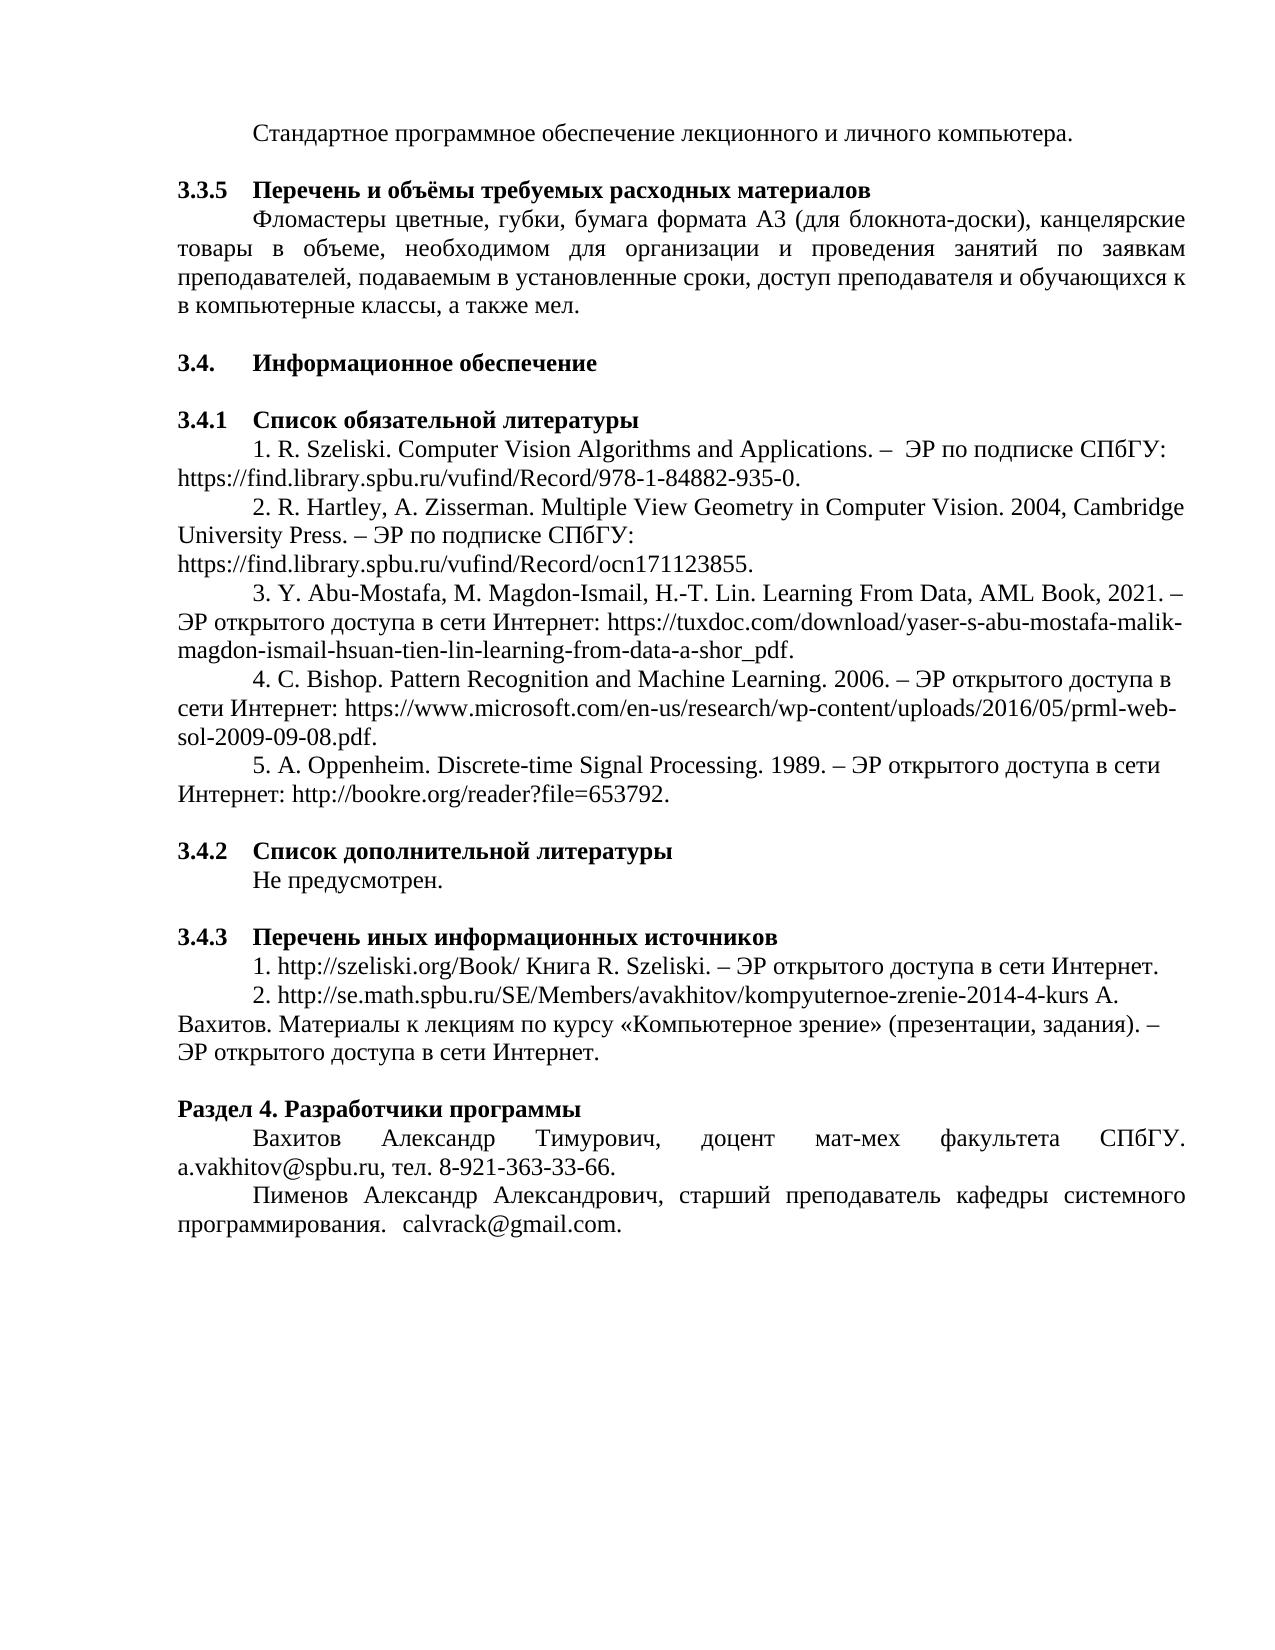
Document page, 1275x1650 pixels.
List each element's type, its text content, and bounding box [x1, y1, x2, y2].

text Не предусмотрен. [177, 865, 1186, 894]
list R. Hartley, A. Zisserman. Multiple View Geometry in Computer Vision. 2004, Cambridge University Press. – ЭР по подписке СПбГУ: https://find.library.spbu.ru/vufind/Record/ocn171123855. [177, 492, 1186, 578]
text Раздел 4. Разработчики программы [177, 1094, 1186, 1123]
text 3.4.3 Перечень иных информационных источников [177, 922, 1186, 951]
text Стандартное программное обеспечение лекционного и личного компьютера. [177, 118, 1186, 147]
list C. Bishop. Pattern Recognition and Machine Learning. 2006. – ЭР открытого доступа в сети Интернет: https://www.microsoft.com/en-us/research/wp-content/uploads/2016/05/prml-web-sol-2009-09-08.pdf. [177, 664, 1186, 751]
text 3.3.5 Перечень и объёмы требуемых расходных материалов [177, 176, 1186, 204]
text 3.4.1 Список обязательной литературы [177, 406, 1186, 434]
text Пименов Александр Александрович, старший преподаватель кафедры системного программирования. calvrack@gmail.com. [177, 1180, 1186, 1266]
text Фломастеры цветные, губки, бумага формата А3 (для блокнота-доски), канцелярские товары в объеме, необходимом для организации и проведения занятий по заявкам преподавателей, подаваемым в установленные сроки, доступ преподавателя и обучающихся к в компьютерные классы, а также мел. [177, 204, 1186, 319]
list http://se.math.spbu.ru/SE/Members/avakhitov/kompyuternoe-zrenie-2014-4-kurs А. Вахитов. Материалы к лекциям по курсу «Компьютерное зрение» (презентации, задания). – ЭР открытого доступа в сети Интернет. [177, 980, 1186, 1094]
list A. Oppenheim. Discrete-time Signal Processing. 1989. – ЭР открытого доступа в сети Интернет: http://bookre.org/reader?file=653792. [177, 751, 1186, 836]
text 3.4. Информационное обеспечение [177, 348, 1186, 377]
list http://szeliski.org/Book/ Книга R. Szeliski. – ЭР открытого доступа в сети Интернет. [177, 951, 1186, 980]
text Вахитов Александр Тимурович, доцент мат-мех факультета СПбГУ. a.vakhitov@spbu.ru, тел. 8-921-363-33-66. [177, 1123, 1186, 1180]
list Y. Abu-Mostafa, M. Magdon-Ismail, H.-T. Lin. Learning From Data, AML Book, 2021. – ЭР открытого доступа в сети Интернет: https://tuxdoc.com/download/yaser-s-abu-mostafa-malik-magdon-ismail-hsuan-tien-lin-learning-from-data-a-shor_pdf. [177, 578, 1186, 664]
text 3.4.2 Список дополнительной литературы [177, 836, 1186, 865]
list R. Szeliski. Computer Vision Algorithms and Applications. – ЭР по подписке СПбГУ: https://find.library.spbu.ru/vufind/Record/978-1-84882-935-0. [177, 434, 1186, 492]
